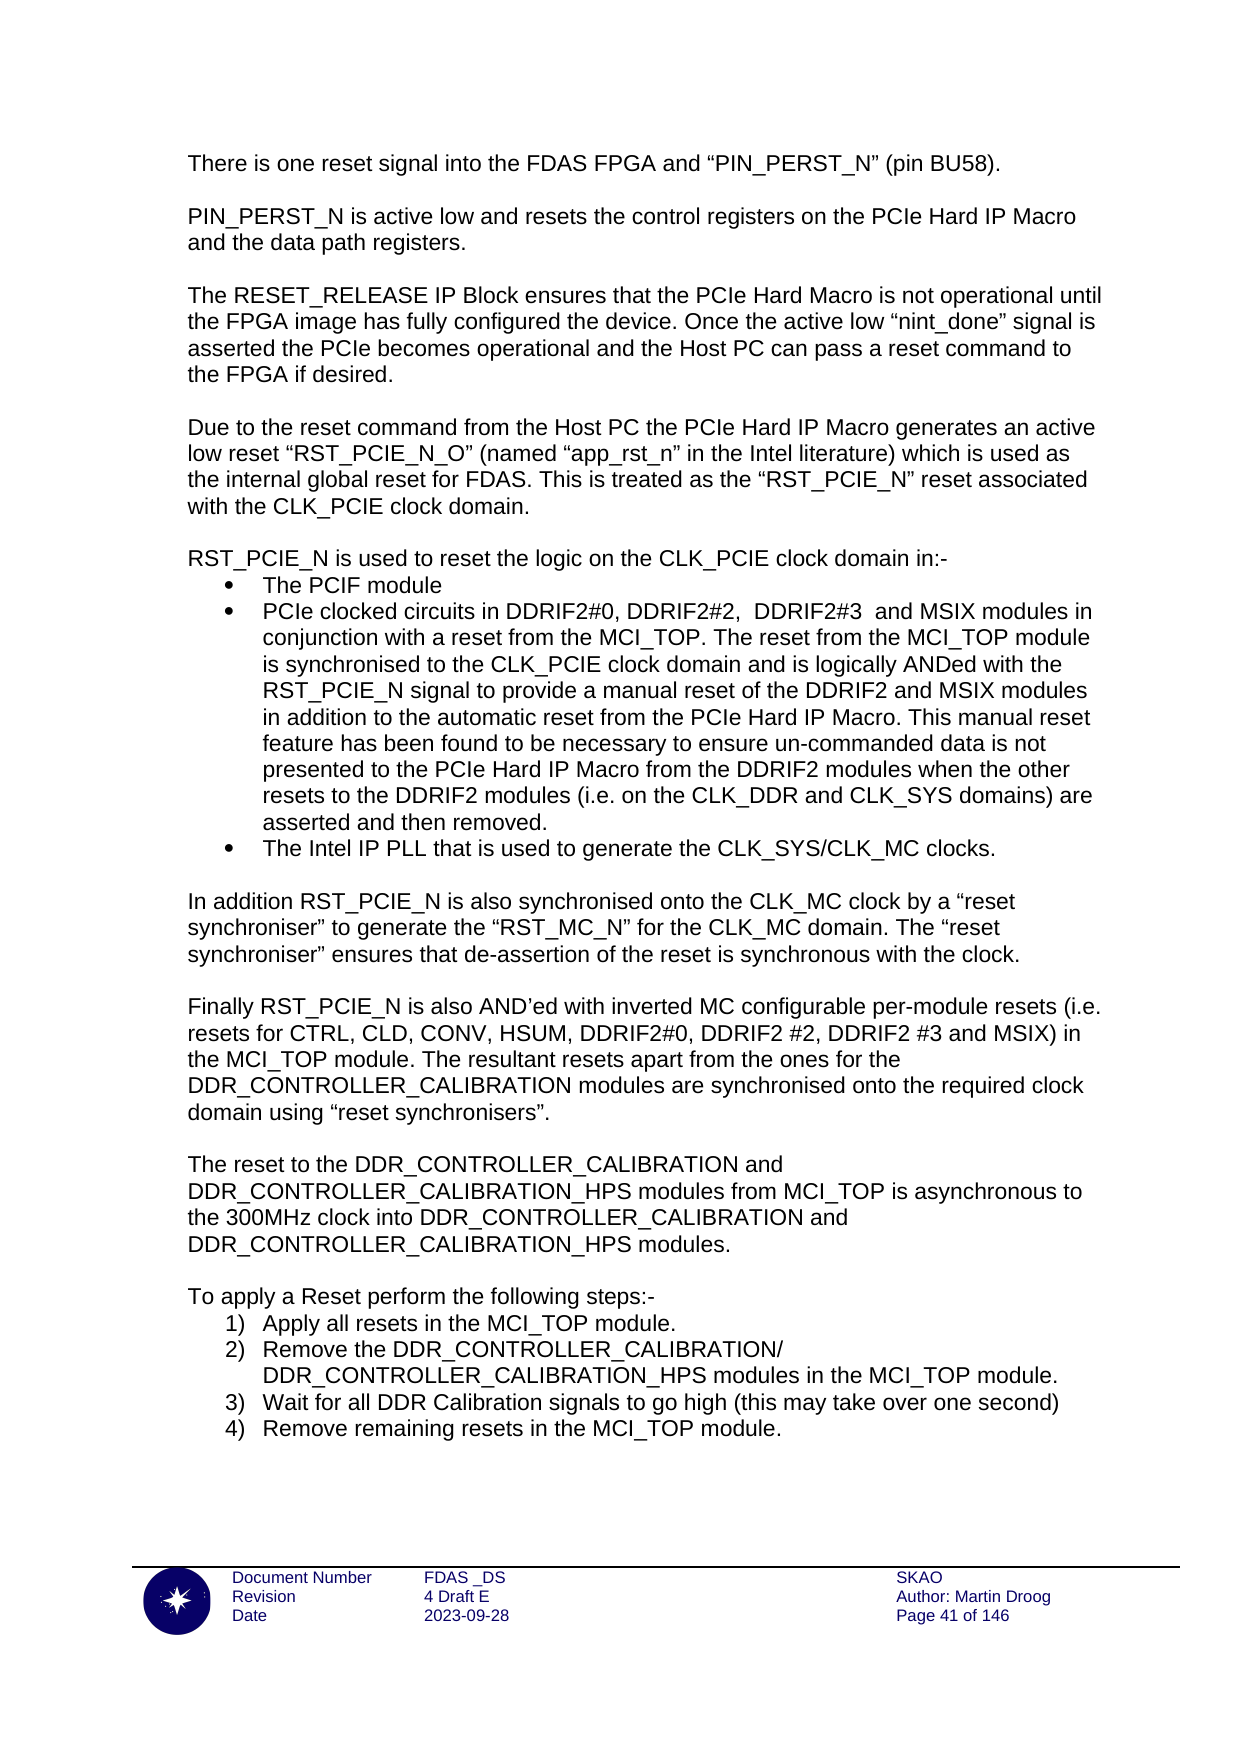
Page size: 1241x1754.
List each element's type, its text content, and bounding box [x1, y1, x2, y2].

text RST_PCIE_N is used to reset the logic on the CLK_PCIE clock domain in:- [187, 545, 1107, 572]
text The reset to the DDR_CONTROLLER_CALIBRATION and DDR_CONTROLLER_CALIBRATION_HPS modules from MCI_TOP is asynchronous to the 300MHz clock into DDR_CONTROLLER_CALIBRATION and DDR_CONTROLLER_CALIBRATION_HPS modules. [187, 1151, 1107, 1257]
list PCIe clocked circuits in DDRIF2#0, DDRIF2#2, DDRIF2#3 and MSIX modules in conjunction with a reset from the MCI_TOP. The reset from the MCI_TOP module is synchronised to the CLK_PCIE clock domain and is logically ANDed with the RST_PCIE_N signal to provide a manual reset of the DDRIF2 and MSIX modules in addition to the automatic reset from the PCIe Hard IP Macro. This manual reset feature has been found to be necessary to ensure un-commanded data is not presented to the PCIe Hard IP Macro from the DDRIF2 modules when the other resets to the DDRIF2 modules (i.e. on the CLK_DDR and CLK_SYS domains) are asserted and then removed. [225, 598, 1107, 835]
text Finally RST_PCIE_N is also AND’ed with inverted MC configurable per-module resets (i.e. resets for CTRL, CLD, CONV, HSUM, DDRIF2#0, DDRIF2 #2, DDRIF2 #3 and MSIX) in the MCI_TOP module. The resultant resets apart from the ones for the DDR_CONTROLLER_CALIBRATION modules are synchronised onto the required clock domain using “reset synchronisers”. [187, 993, 1107, 1125]
list Remove remaining resets in the MCI_TOP module. [225, 1415, 1107, 1468]
list The Intel IP PLL that is used to generate the CLK_SYS/CLK_MC clocks. [225, 835, 1107, 862]
picture [143, 1567, 211, 1635]
text In addition RST_PCIE_N is also synchronised onto the CLK_MC clock by a “reset synchroniser” to generate the “RST_MC_N” for the CLK_MC domain. The “reset synchroniser” ensures that de-assertion of the reset is synchronous with the clock. [187, 888, 1107, 967]
text Due to the reset command from the Host PC the PCIe Hard IP Macro generates an active low reset “RST_PCIE_N_O” (named “app_rst_n” in the Intel literature) which is used as the internal global reset for FDAS. This is treated as the “RST_PCIE_N” reset associated with the CLK_PCIE clock domain. [187, 413, 1107, 519]
text The RESET_RELEASE IP Block ensures that the PCIe Hard Macro is not operational until the FPGA image has fully configured the device. Once the active low “nint_done” signal is asserted the PCIe becomes operational and the Host PC can pass a reset command to the FPGA if desired. [187, 282, 1107, 387]
list Wait for all DDR Calibration signals to go high (this may take over one second) [225, 1389, 1107, 1415]
text To apply a Reset perform the following steps:- [187, 1283, 1107, 1309]
text PIN_PERST_N is active low and resets the control registers on the PCIe Hard IP Macro and the data path registers. [187, 203, 1107, 255]
list Apply all resets in the MCI_TOP module. [225, 1309, 1107, 1336]
list The PCIF module [225, 572, 1107, 598]
list Remove the DDR_CONTROLLER_CALIBRATION/ DDR_CONTROLLER_CALIBRATION_HPS modules in the MCI_TOP module. [225, 1336, 1107, 1389]
text There is one reset signal into the FDAS FPGA and “PIN_PERST_N” (pin BU58). [187, 150, 1107, 176]
